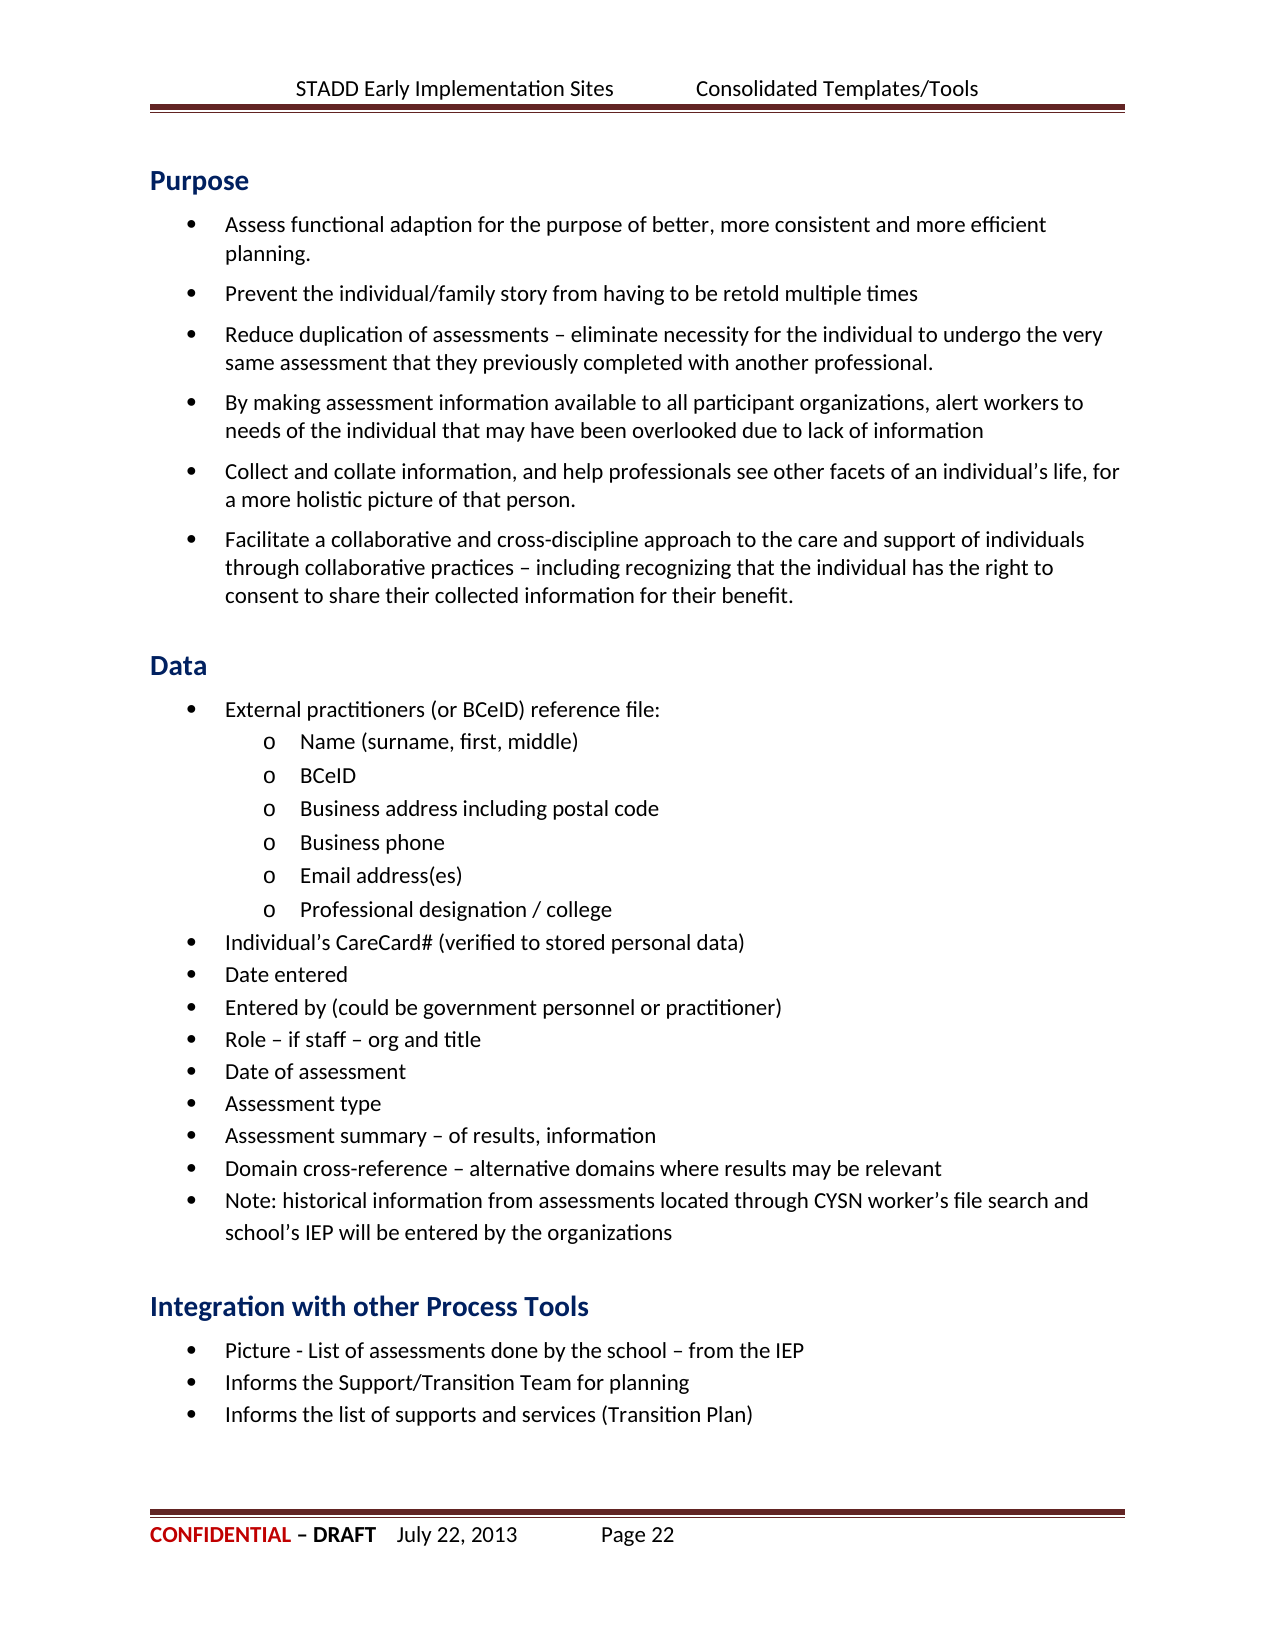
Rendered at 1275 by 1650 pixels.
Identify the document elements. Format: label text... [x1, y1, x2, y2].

list Picture - List of assessments done by the school – from the IEP [187, 1336, 1125, 1364]
list Note: historical information from assessments located through CYSN worker’s file search and school’s IEP will be entered by the organizations [187, 1186, 1125, 1246]
list Name (surname, first, middle) [262, 727, 1125, 756]
list Date entered [187, 961, 1125, 989]
list Domain cross-reference – alternative domains where results may be relevant [187, 1154, 1125, 1182]
list Individual’s CareCard# (verified to stored personal data) [187, 928, 1125, 956]
text Data [150, 647, 1125, 682]
list Role – if staff – org and title [187, 1025, 1125, 1053]
list Assessment summary – of results, information [187, 1122, 1125, 1149]
list Collect and collate information, and help professionals see other facets of an individual’s life, for a more holistic picture of that person. [187, 457, 1125, 513]
list Entered by (could be government personnel or practitioner) [187, 993, 1125, 1021]
list Informs the list of supports and services (Transition Plan) [187, 1400, 1125, 1428]
list Assess functional adaption for the purpose of better, more consistent and more efficient planning. [187, 211, 1125, 267]
list External practitioners (or BCeID) reference file: [187, 695, 1125, 723]
list Business address including postal code [262, 794, 1125, 823]
list Professional designation / college [262, 895, 1125, 924]
list Facilitate a collaborative and cross-discipline approach to the care and support of individuals through collaborative practices – including recognizing that the individual has the right to consent to share their collected information for their benefit. [187, 525, 1125, 609]
text Integration with other Process Tools [150, 1288, 1125, 1323]
list Informs the Support/Transition Team for planning [187, 1368, 1125, 1396]
list Assessment type [187, 1089, 1125, 1117]
text Purpose [150, 162, 1125, 198]
list Email address(es) [262, 861, 1125, 891]
list By making assessment information available to all participant organizations, alert workers to needs of the individual that may have been overlooked due to lack of information [187, 388, 1125, 444]
list BCeID [262, 761, 1125, 790]
list Reduce duplication of assessments – eliminate necessity for the individual to undergo the very same assessment that they previously completed with another professional. [187, 320, 1125, 376]
list Date of assessment [187, 1057, 1125, 1085]
list Prevent the individual/family story from having to be retold multiple times [187, 279, 1125, 307]
list Business phone [262, 828, 1125, 857]
